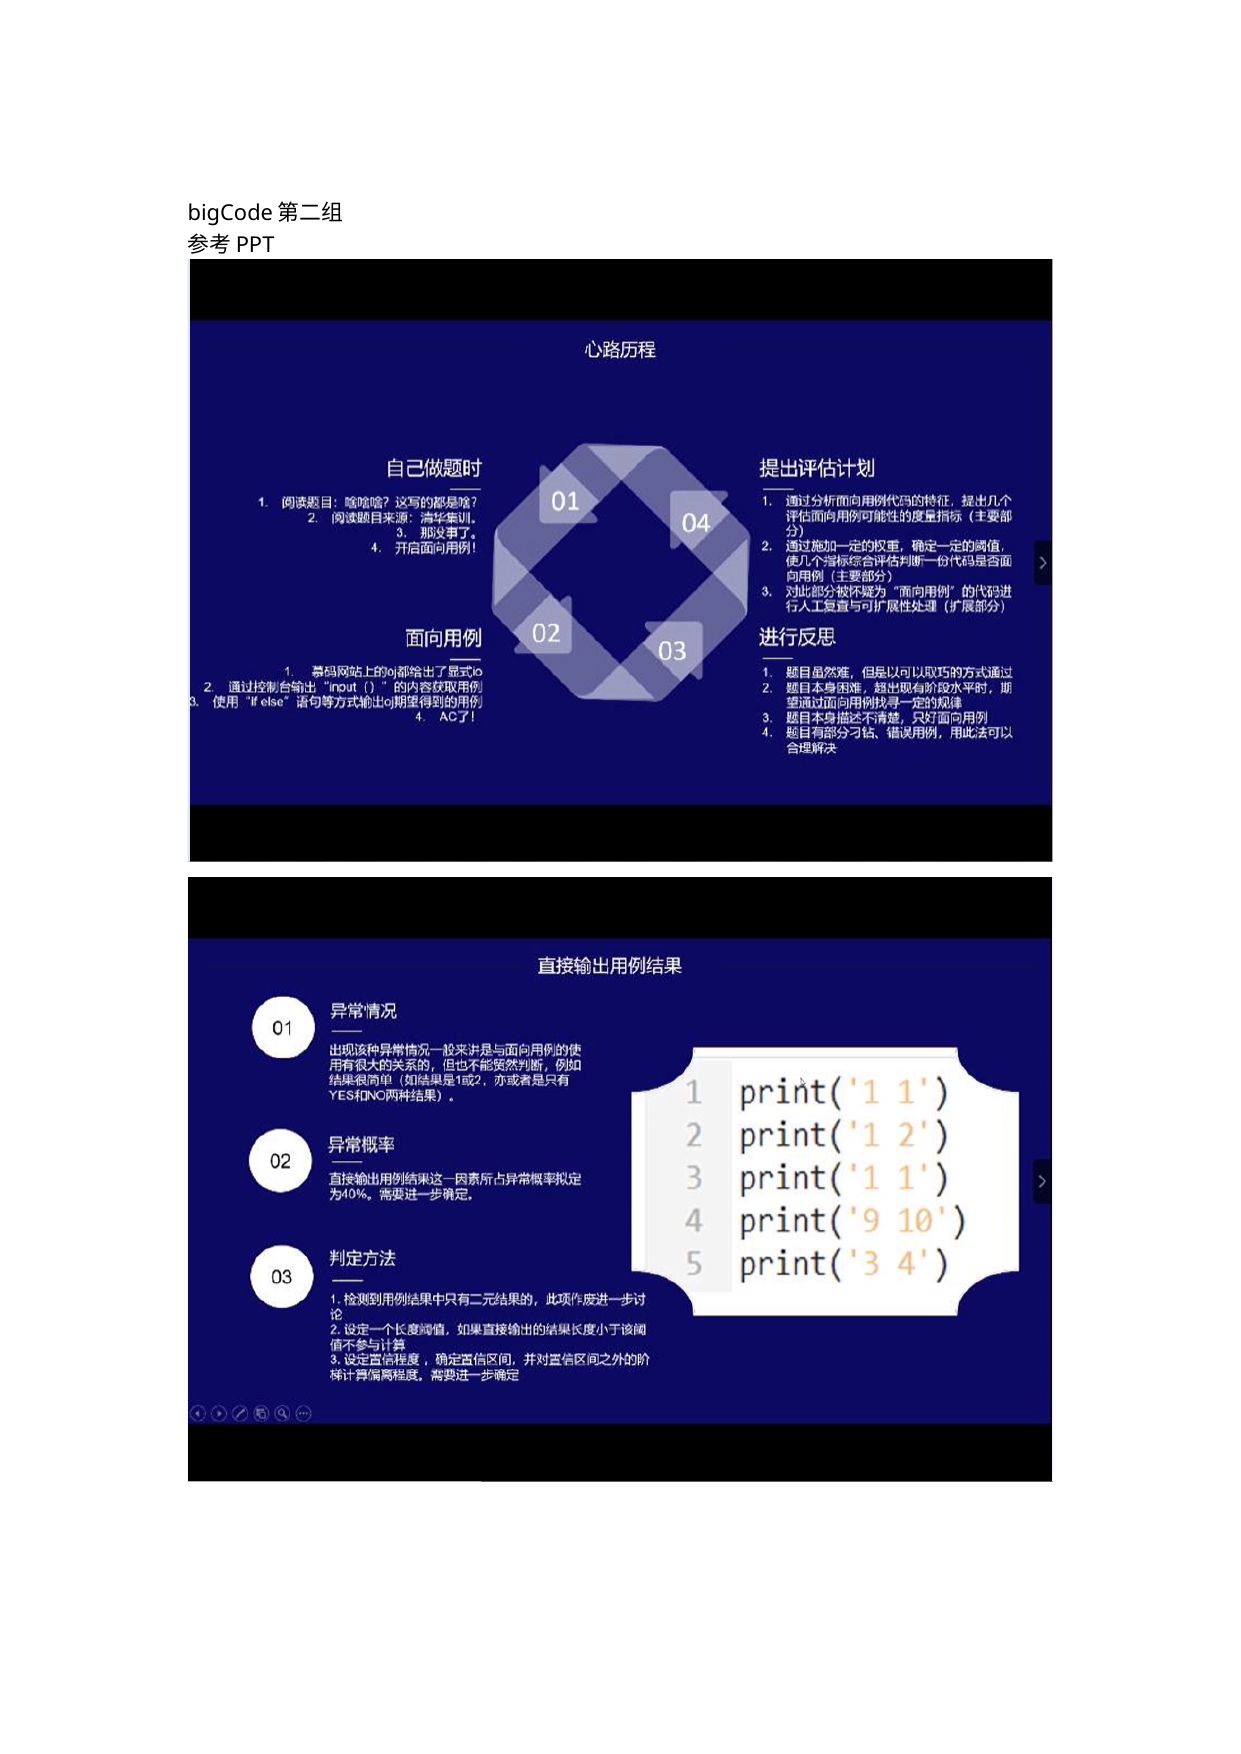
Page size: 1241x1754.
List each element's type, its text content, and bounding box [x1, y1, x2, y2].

picture [187, 877, 1053, 1482]
text bigCode第二组 [187, 194, 1053, 227]
picture [187, 259, 1053, 862]
text 参考PPT [187, 227, 1053, 259]
